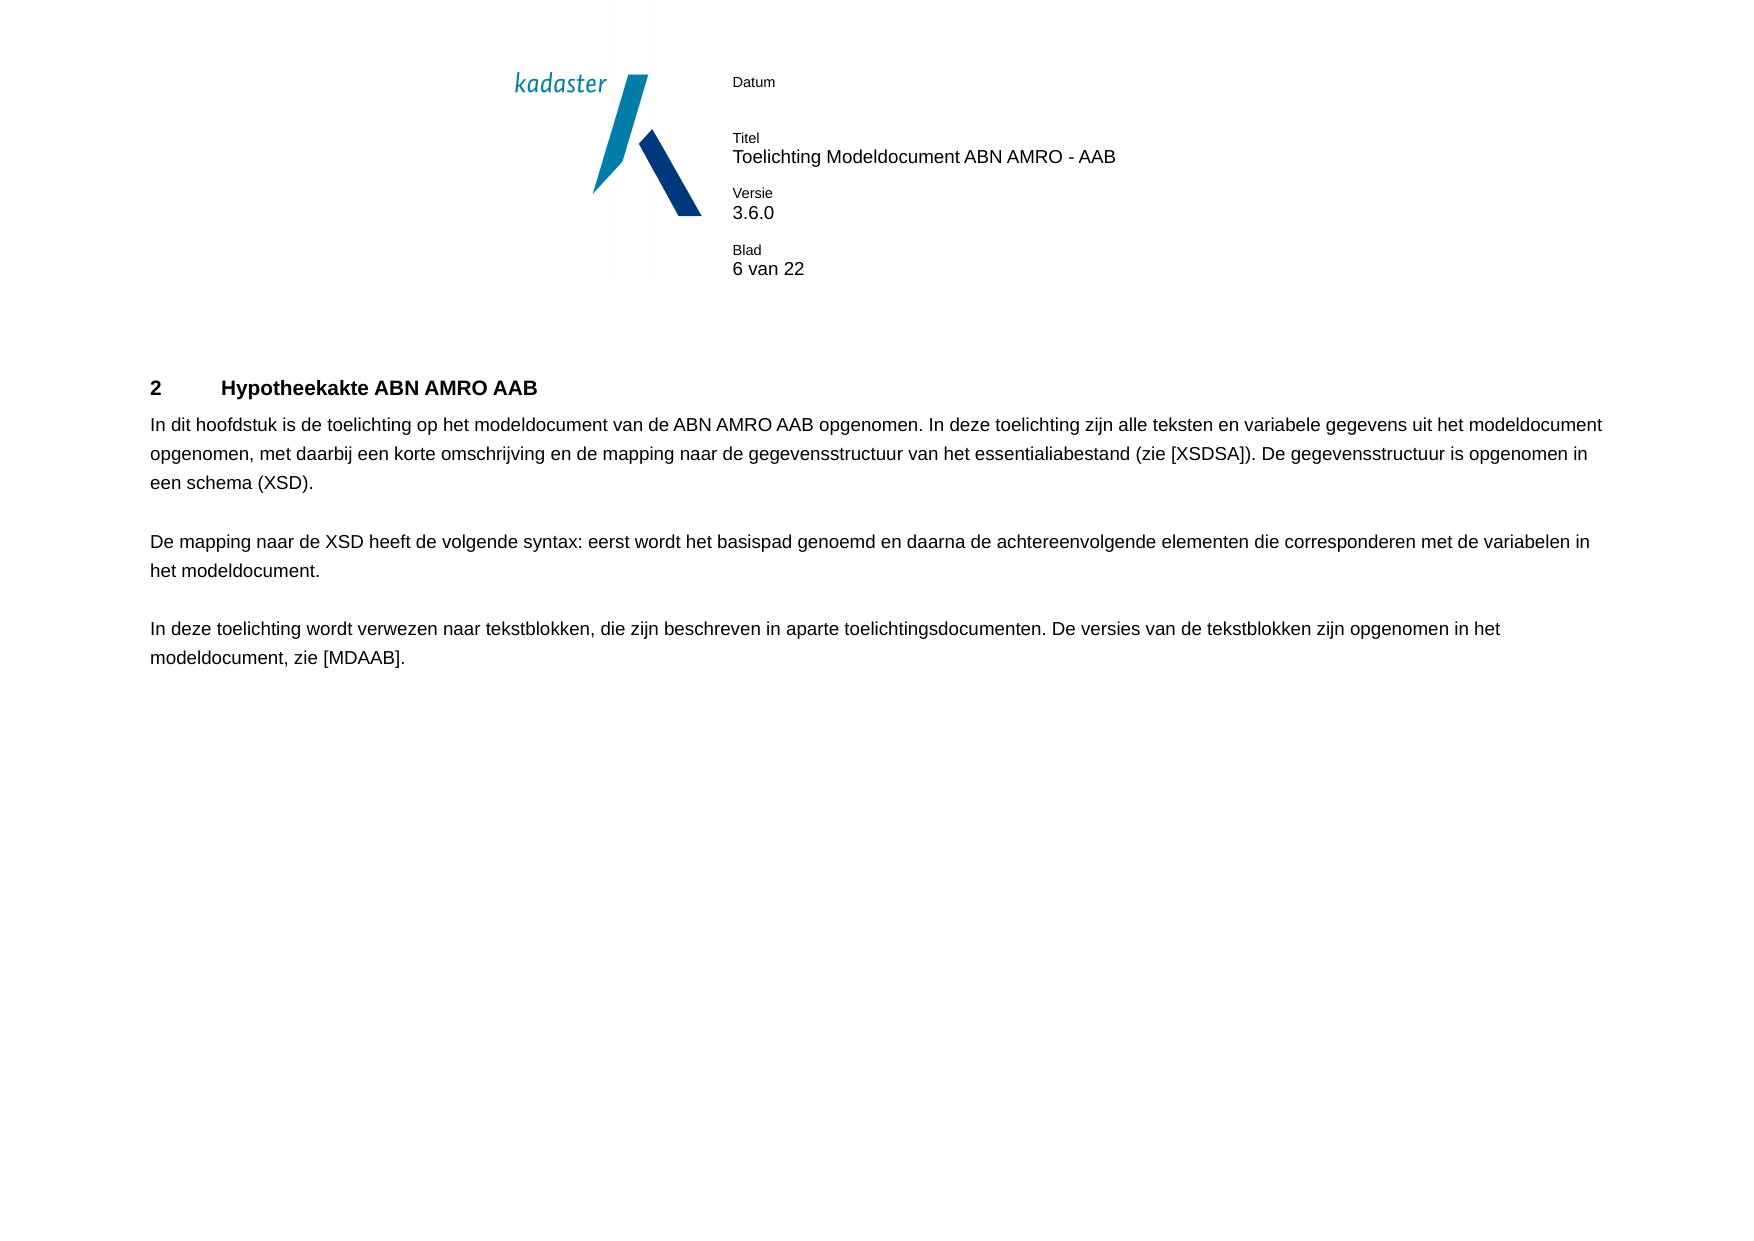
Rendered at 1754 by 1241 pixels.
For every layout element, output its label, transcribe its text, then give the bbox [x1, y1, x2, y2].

picture [422, 0, 795, 288]
text In deze toelichting wordt verwezen naar tekstblokken, die zijn beschreven in aparte toelichtingsdocumenten. De versies van de tekstblokken zijn opgenomen in het modeldocument, zie [MDAAB]. [150, 610, 1604, 669]
text In dit hoofdstuk is de toelichting op het modeldocument van de ABN AMRO AAB opgenomen. In deze toelichting zijn alle teksten en variabele gegevens uit het modeldocument opgenomen, met daarbij een korte omschrijving en de mapping naar de gegevensstructuur van het essentialiabestand (zie [XSDSA]). De gegevensstructuur is opgenomen in een schema (XSD). [150, 406, 1604, 494]
subtitle Hypotheekakte ABN AMRO AAB [150, 375, 1604, 400]
text De mapping naar de XSD heeft de volgende syntax: eerst wordt het basispad genoemd en daarna de achtereenvolgende elementen die corresponderen met de variabelen in het modeldocument. [150, 523, 1604, 581]
